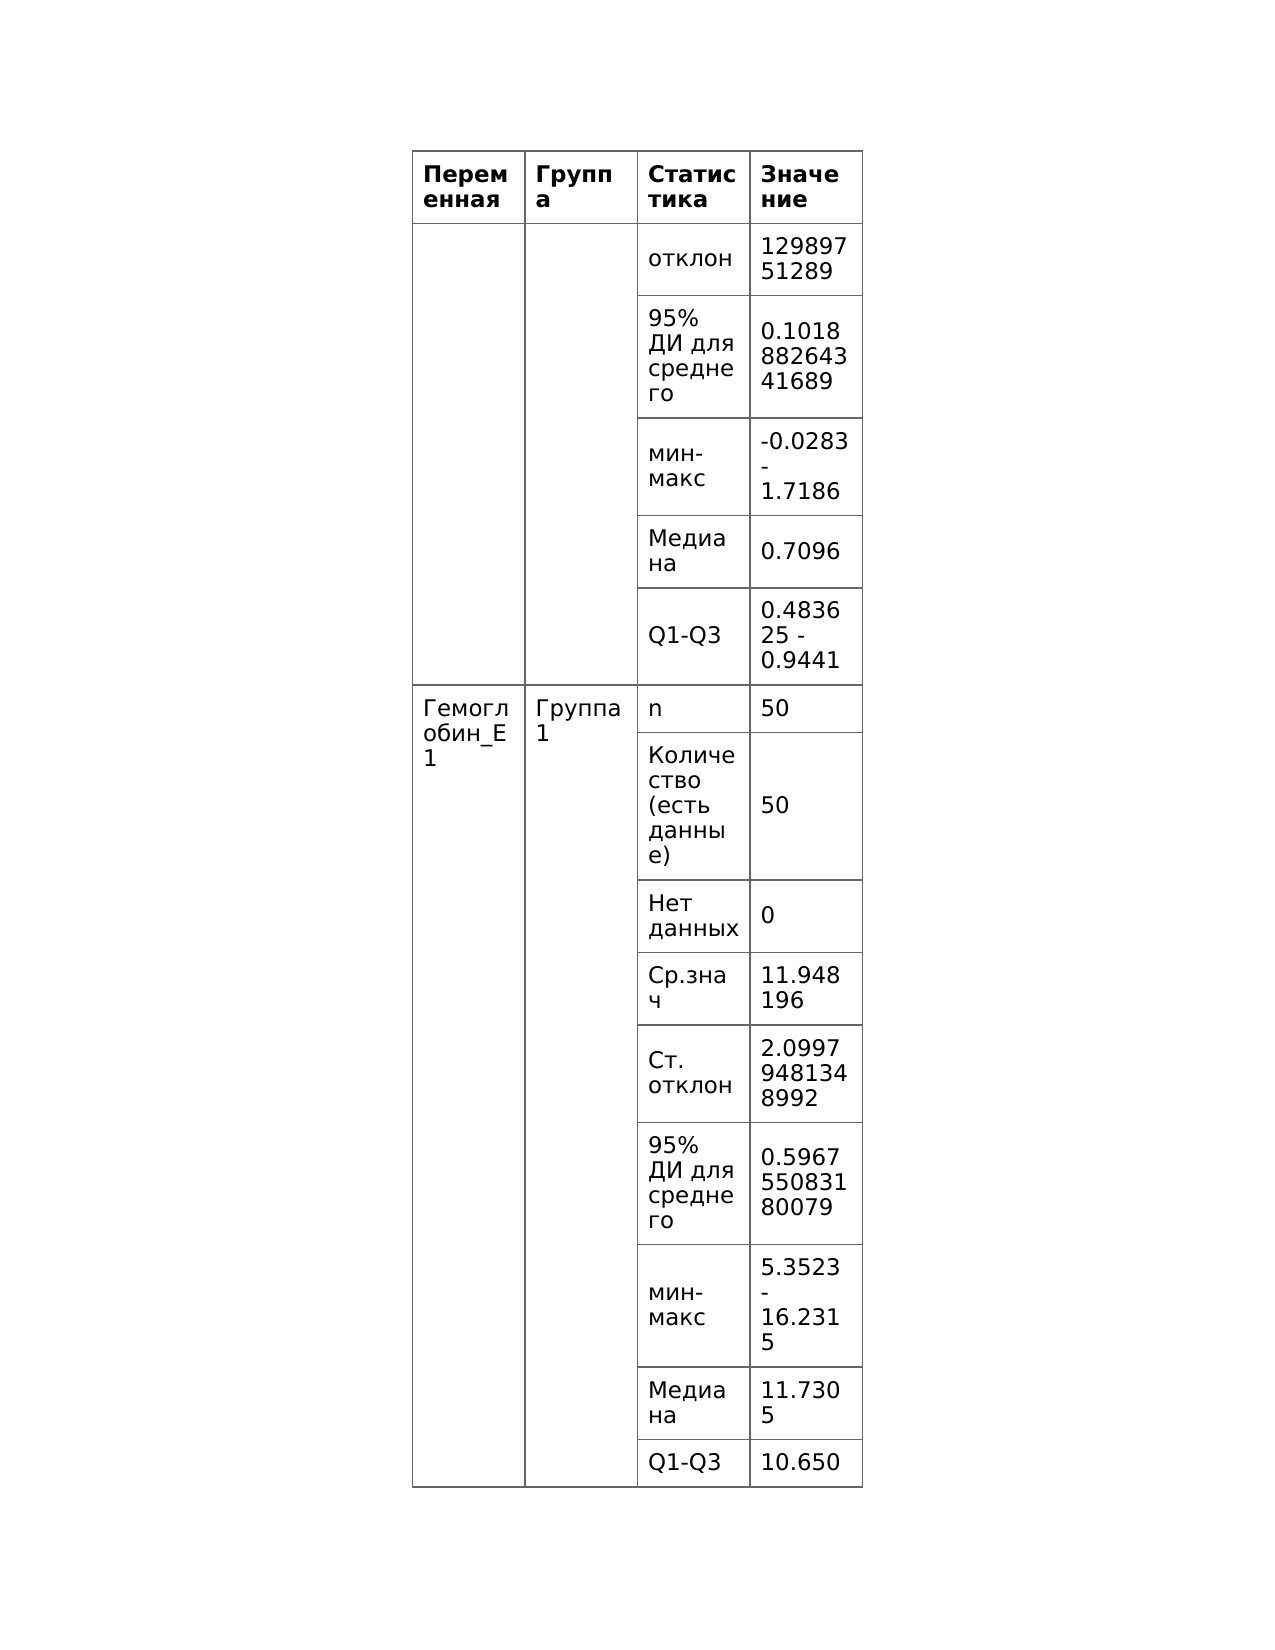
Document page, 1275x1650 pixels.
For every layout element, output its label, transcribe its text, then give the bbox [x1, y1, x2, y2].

table_cell 0.101888264341689 [751, 296, 862, 417]
table_header Группа [526, 152, 637, 222]
table_cell 2.09979481348992 [751, 1026, 862, 1121]
table_cell Группа 1 [526, 686, 637, 1486]
table_cell 50 [751, 686, 862, 732]
table_cell 11.948196 [751, 953, 862, 1024]
table_cell Гемоглобин_E1 [413, 686, 524, 1486]
table_cell 10.650375 - 13.26565 [751, 1440, 862, 1486]
table_header Переменная [413, 152, 524, 222]
table_cell Ст. отклон [638, 1026, 749, 1121]
table_cell n [638, 686, 749, 732]
table_header Статистика [638, 152, 749, 222]
table_cell 95% ДИ для среднего [638, 1123, 749, 1244]
table_cell Q1-Q3 [638, 1440, 749, 1486]
table_cell Медиана [638, 1368, 749, 1438]
table_cell Q1-Q3 [638, 589, 749, 684]
table_cell 0.7096 [751, 516, 862, 587]
table_cell Ст. отклон [638, 224, 749, 295]
table_cell Ср.знач [638, 953, 749, 1024]
table_cell 50 [751, 733, 862, 879]
table_cell мин-макс [638, 419, 749, 514]
table_header Значение [751, 152, 862, 222]
table_cell мин-макс [638, 1245, 749, 1366]
table_cell 0 [751, 881, 862, 952]
table_cell 0.483625 - 0.9441 [751, 589, 862, 684]
table_cell 0.596755083180079 [751, 1123, 862, 1244]
table_cell 95% ДИ для среднего [638, 296, 749, 417]
table_cell 5.3523 - 16.2315 [751, 1245, 862, 1366]
table_cell Медиана [638, 516, 749, 587]
table_cell 0.358512989751289 [751, 224, 862, 295]
table_cell 11.7305 [751, 1368, 862, 1438]
table_cell -0.0283 - 1.7186 [751, 419, 862, 514]
table_cell Нет данных [638, 881, 749, 952]
table_cell Количество (есть данные) [638, 733, 749, 879]
